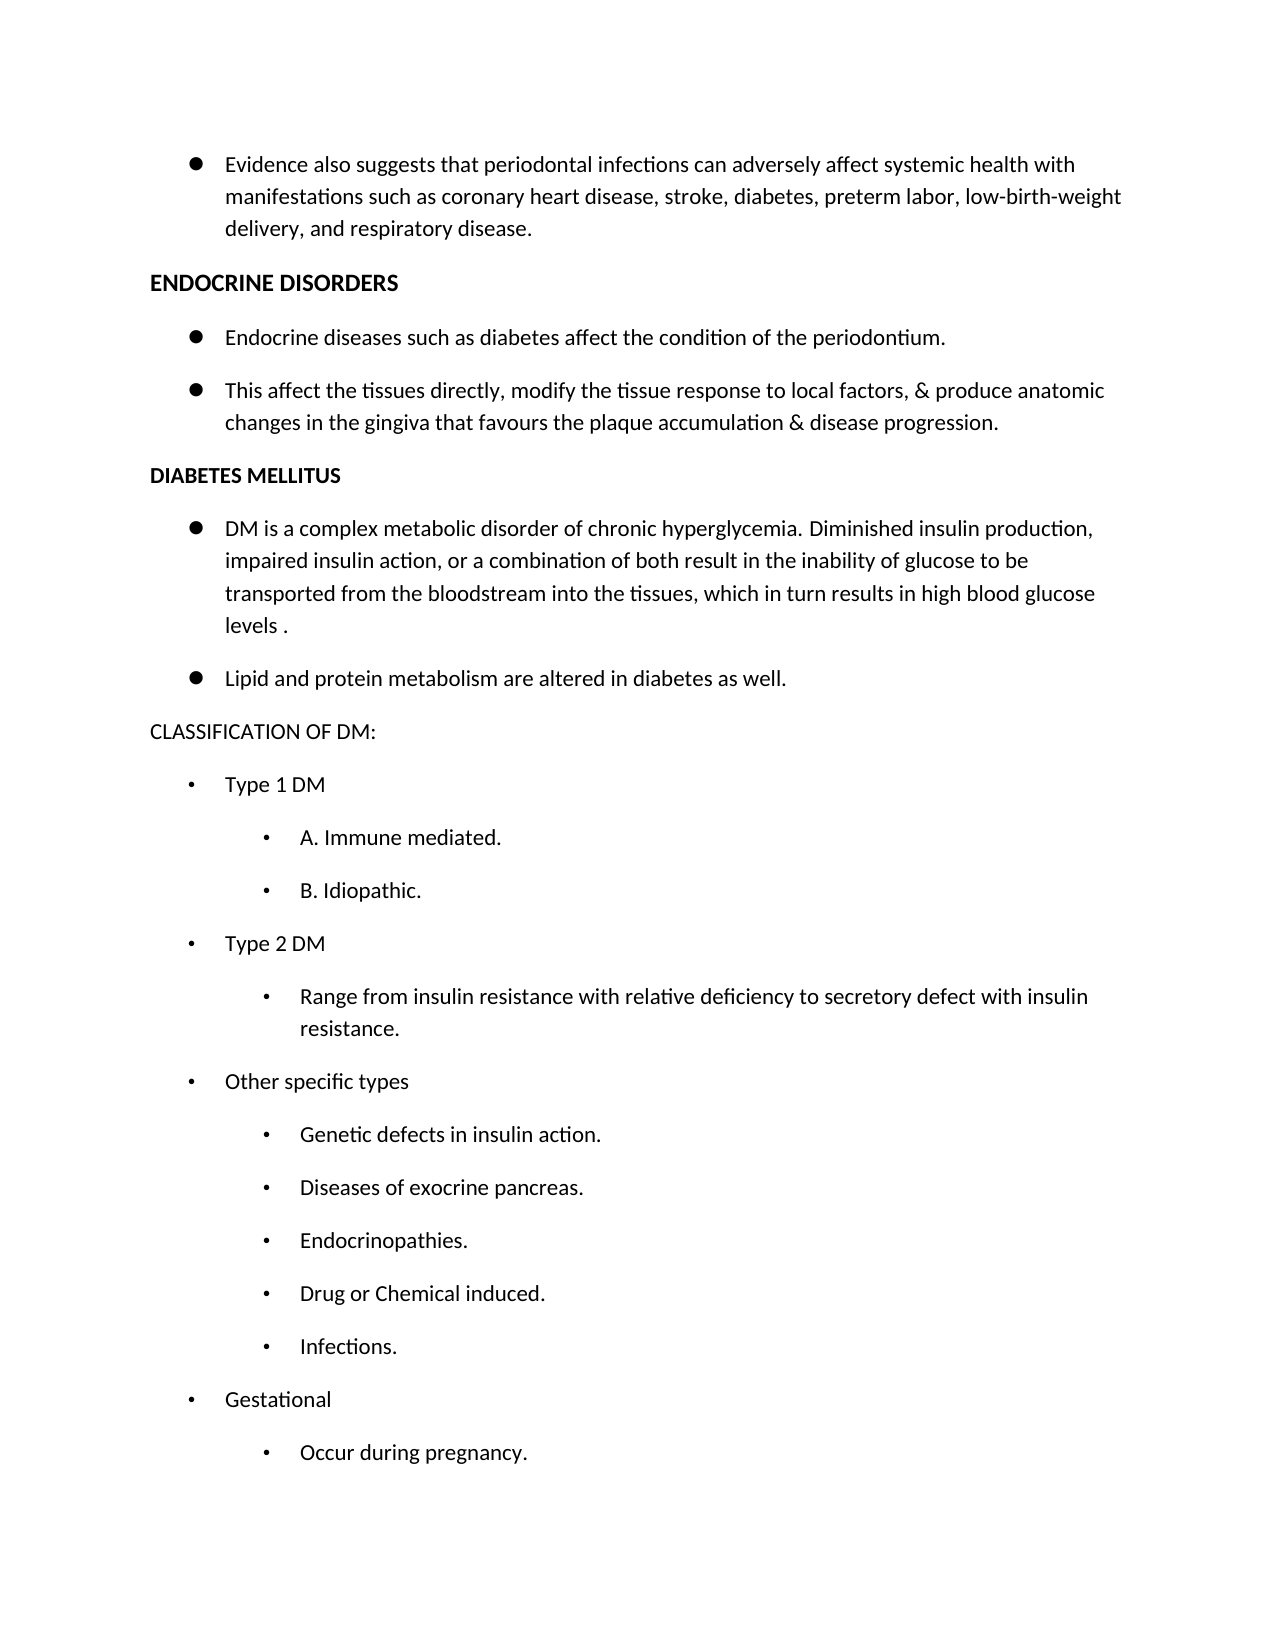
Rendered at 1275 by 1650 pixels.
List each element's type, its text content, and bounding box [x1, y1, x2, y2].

list This affect the tissues directly, modify the tissue response to local factors, & produce anatomic changes in the gingiva that favours the plaque accumulation & disease progression. [187, 376, 1125, 436]
list B. Idiopathic. [262, 876, 1125, 904]
list Genetic defects in insulin action. [262, 1120, 1125, 1148]
list Other specific types [187, 1067, 1125, 1095]
text CLASSIFICATION OF DM: [150, 717, 1125, 745]
list Endocrinopathies. [262, 1226, 1125, 1254]
list Drug or Chemical induced. [262, 1279, 1125, 1307]
text DIABETES MELLITUS [150, 461, 1125, 489]
list Endocrine diseases such as diabetes affect the condition of the periodontium. [187, 323, 1125, 351]
list Type 2 DM [187, 929, 1125, 957]
list Diseases of exocrine pancreas. [262, 1173, 1125, 1201]
list Occur during pregnancy. [262, 1438, 1125, 1467]
list A. Immune mediated. [262, 823, 1125, 851]
list Range from insulin resistance with relative deficiency to secretory defect with insulin resistance. [262, 982, 1125, 1042]
list Infections. [262, 1332, 1125, 1361]
list Type 1 DM [187, 770, 1125, 798]
list Lipid and protein metabolism are altered in diabetes as well. [187, 664, 1125, 692]
list Gestational [187, 1386, 1125, 1413]
list DM is a complex metabolic disorder of chronic hyperglycemia. Diminished insulin production, impaired insulin action, or a combination of both result in the inability of glucose to be transported from the bloodstream into the tissues, which in turn results in high blood glucose levels . [187, 514, 1125, 639]
text ENDOCRINE DISORDERS [150, 267, 1125, 298]
list Evidence also suggests that periodontal infections can adversely affect systemic health with manifestations such as coronary heart disease, stroke, diabetes, preterm labor, low-birth-weight delivery, and respiratory disease. [187, 150, 1125, 242]
